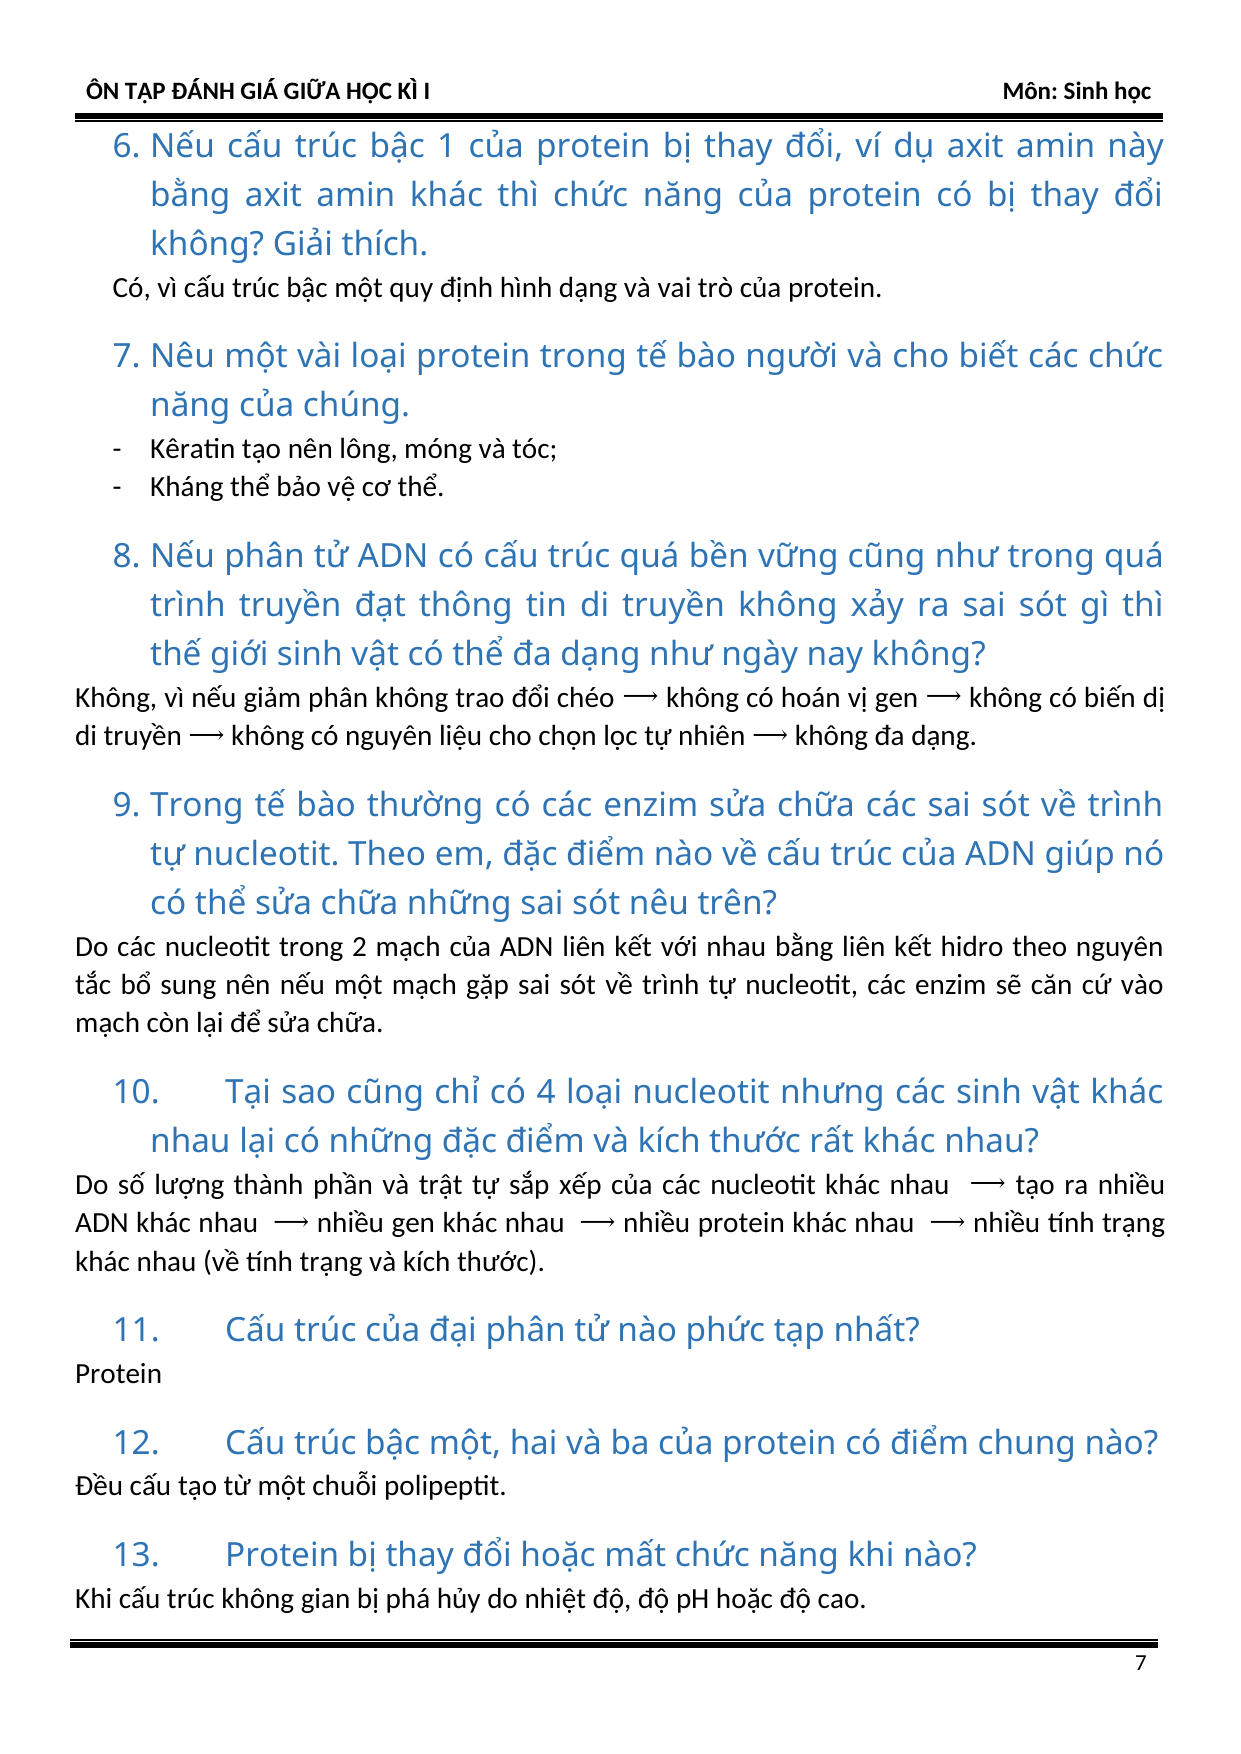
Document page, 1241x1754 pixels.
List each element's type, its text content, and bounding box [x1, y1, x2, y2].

subtitle Cấu trúc của đại phân tử nào phức tạp nhất? [112, 1306, 1165, 1352]
list Kêratin tạo nên lông, móng và tóc; [112, 430, 1165, 466]
subtitle Nếu phân tử ADN có cấu trúc quá bền vững cũng như trong quá trình truyền đạt thông tin di truyền không xảy ra sai sót gì thì thế giới sinh vật có thể đa dạng như ngày nay không? [112, 532, 1165, 675]
text Khi cấu trúc không gian bị phá hủy do nhiệt độ, độ pH hoặc độ cao. [75, 1580, 1165, 1616]
list Kháng thể bảo vệ cơ thể. [112, 468, 1165, 504]
text Không, vì nếu giảm phân không trao đổi chéo không có hoán vị gen không có biến dị di truyền không có nguyên liệu cho chọn lọc tự nhiên không đa dạng. [75, 679, 1165, 753]
text Protein [75, 1355, 1165, 1391]
subtitle Trong tế bào thường có các enzim sửa chữa các sai sót về trình tự nucleotit. Theo em, đặc điểm nào về cấu trúc của ADN giúp nó có thể sửa chữa những sai sót nêu trên? [112, 781, 1165, 924]
subtitle Nếu cấu trúc bậc 1 của protein bị thay đổi, ví dụ axit amin này bằng axit amin khác thì chức năng của protein có bị thay đổi không? Giải thích. [112, 122, 1165, 265]
text Đều cấu tạo từ một chuỗi polipeptit. [75, 1467, 1165, 1503]
subtitle Cấu trúc bậc một, hai và ba của protein có điểm chung nào? [112, 1418, 1165, 1464]
text Do số lượng thành phần và trật tự sắp xếp của các nucleotit khác nhau tạo ra nhiều ADN khác nhau nhiều gen khác nhau nhiều protein khác nhau nhiều tính trạng khác nhau (về tính trạng và kích thước). [75, 1166, 1165, 1278]
subtitle Tại sao cũng chỉ có 4 loại nucleotit nhưng các sinh vật khác nhau lại có những đặc điểm và kích thước rất khác nhau? [112, 1068, 1165, 1162]
text Có, vì cấu trúc bậc một quy định hình dạng và vai trò của protein. [112, 269, 1165, 304]
subtitle Nêu một vài loại protein trong tế bào người và cho biết các chức năng của chúng. [112, 332, 1165, 427]
subtitle Protein bị thay đổi hoặc mất chức năng khi nào? [112, 1531, 1165, 1576]
text Do các nucleotit trong 2 mạch của ADN liên kết với nhau bằng liên kết hidro theo nguyên tắc bổ sung nên nếu một mạch gặp sai sót về trình tự nucleotit, các enzim sẽ căn cứ vào mạch còn lại để sửa chữa. [75, 928, 1165, 1040]
